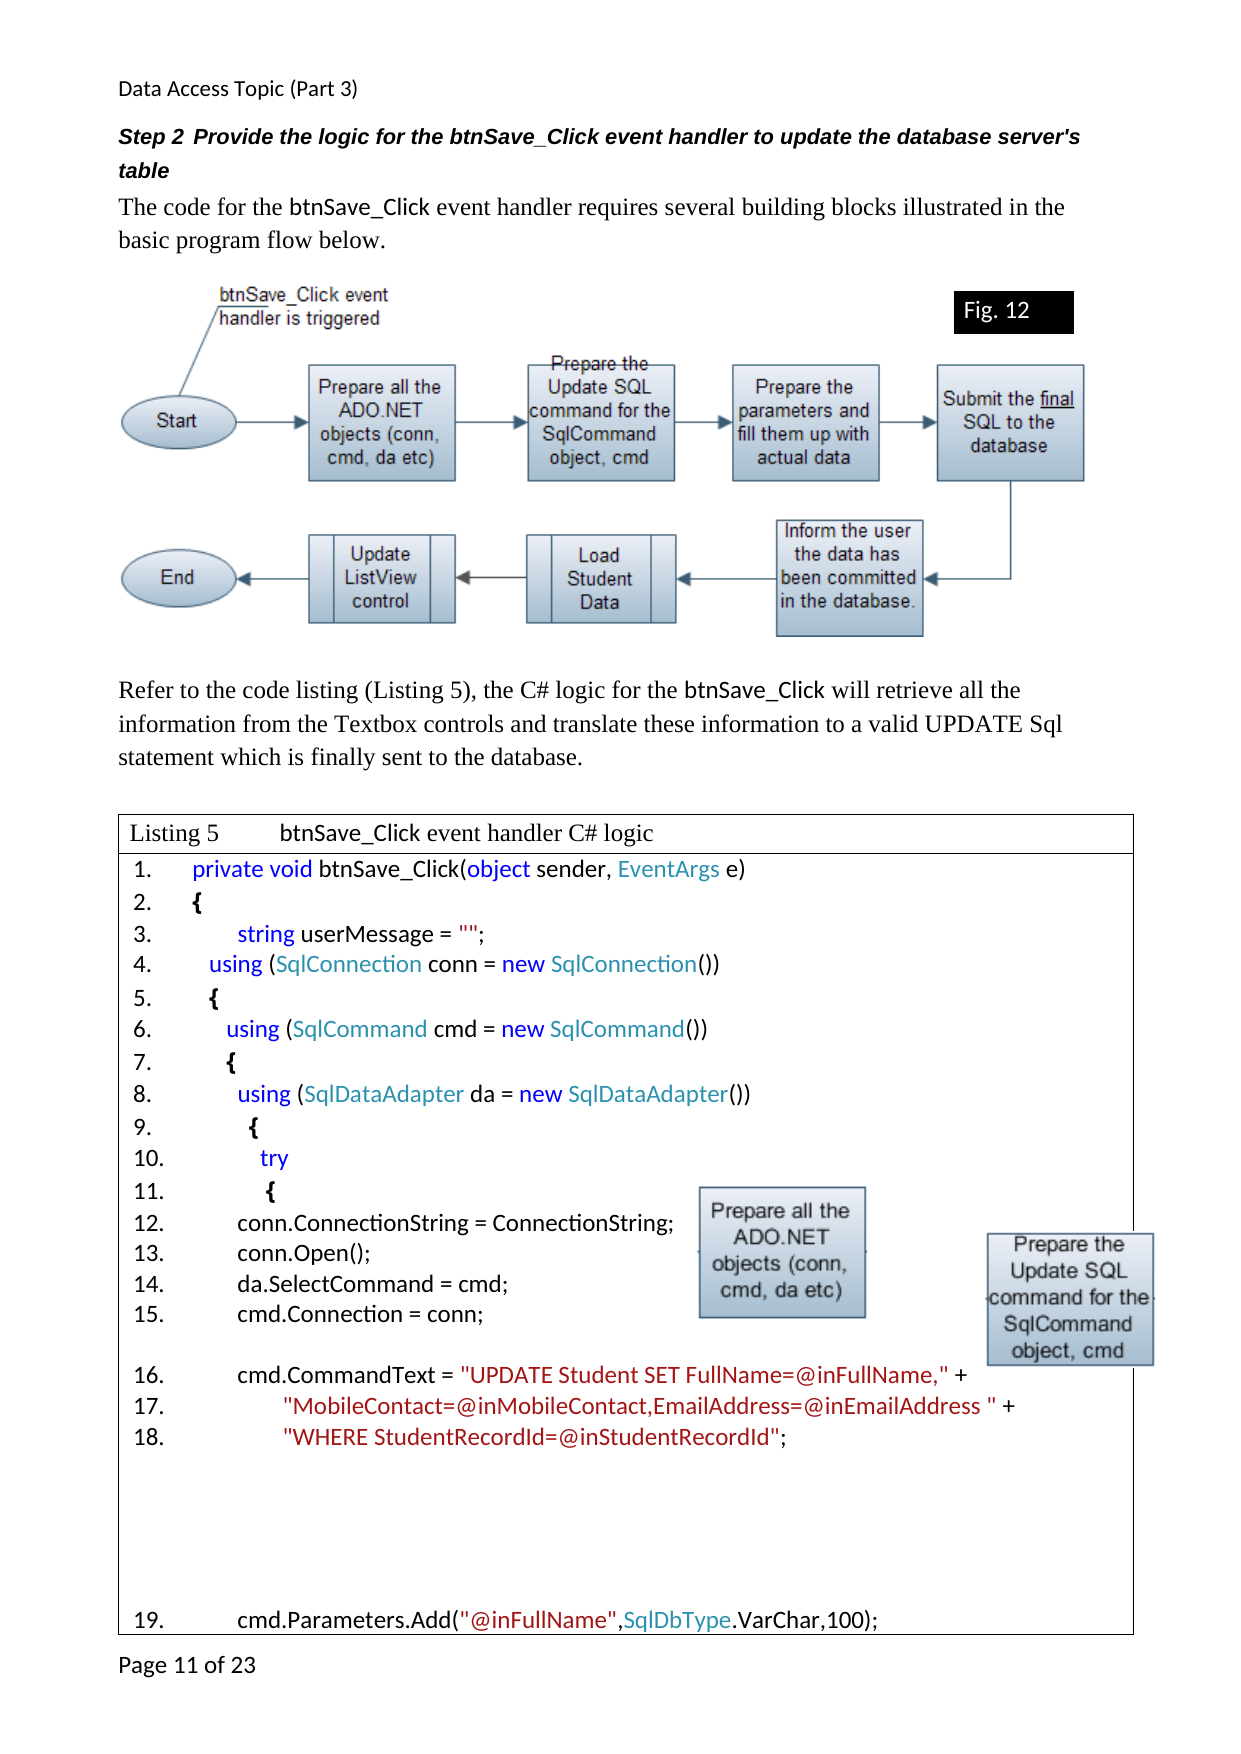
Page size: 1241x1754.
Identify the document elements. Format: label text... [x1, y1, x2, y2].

text Refer to the code listing (Listing 5), the C# logic for the btnSave_Click will retrieve all the information from the Textbox controls and translate these information to a valid UPDATE Sql statement which is finally sent to the database. [118, 672, 1122, 772]
text The code for the btnSave_Click event handler requires several building blocks illustrated in the basic program flow below. [118, 189, 1122, 256]
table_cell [119, 854, 1133, 1634]
text Step 2 Provide the logic for the btnSave_Click event handler to update the database server's table [118, 118, 1122, 185]
picture [117, 285, 1092, 637]
picture [696, 1182, 868, 1322]
table_header Listing 5 btnSave_Click event handler C# logic [119, 815, 1133, 852]
picture [984, 1231, 1155, 1368]
